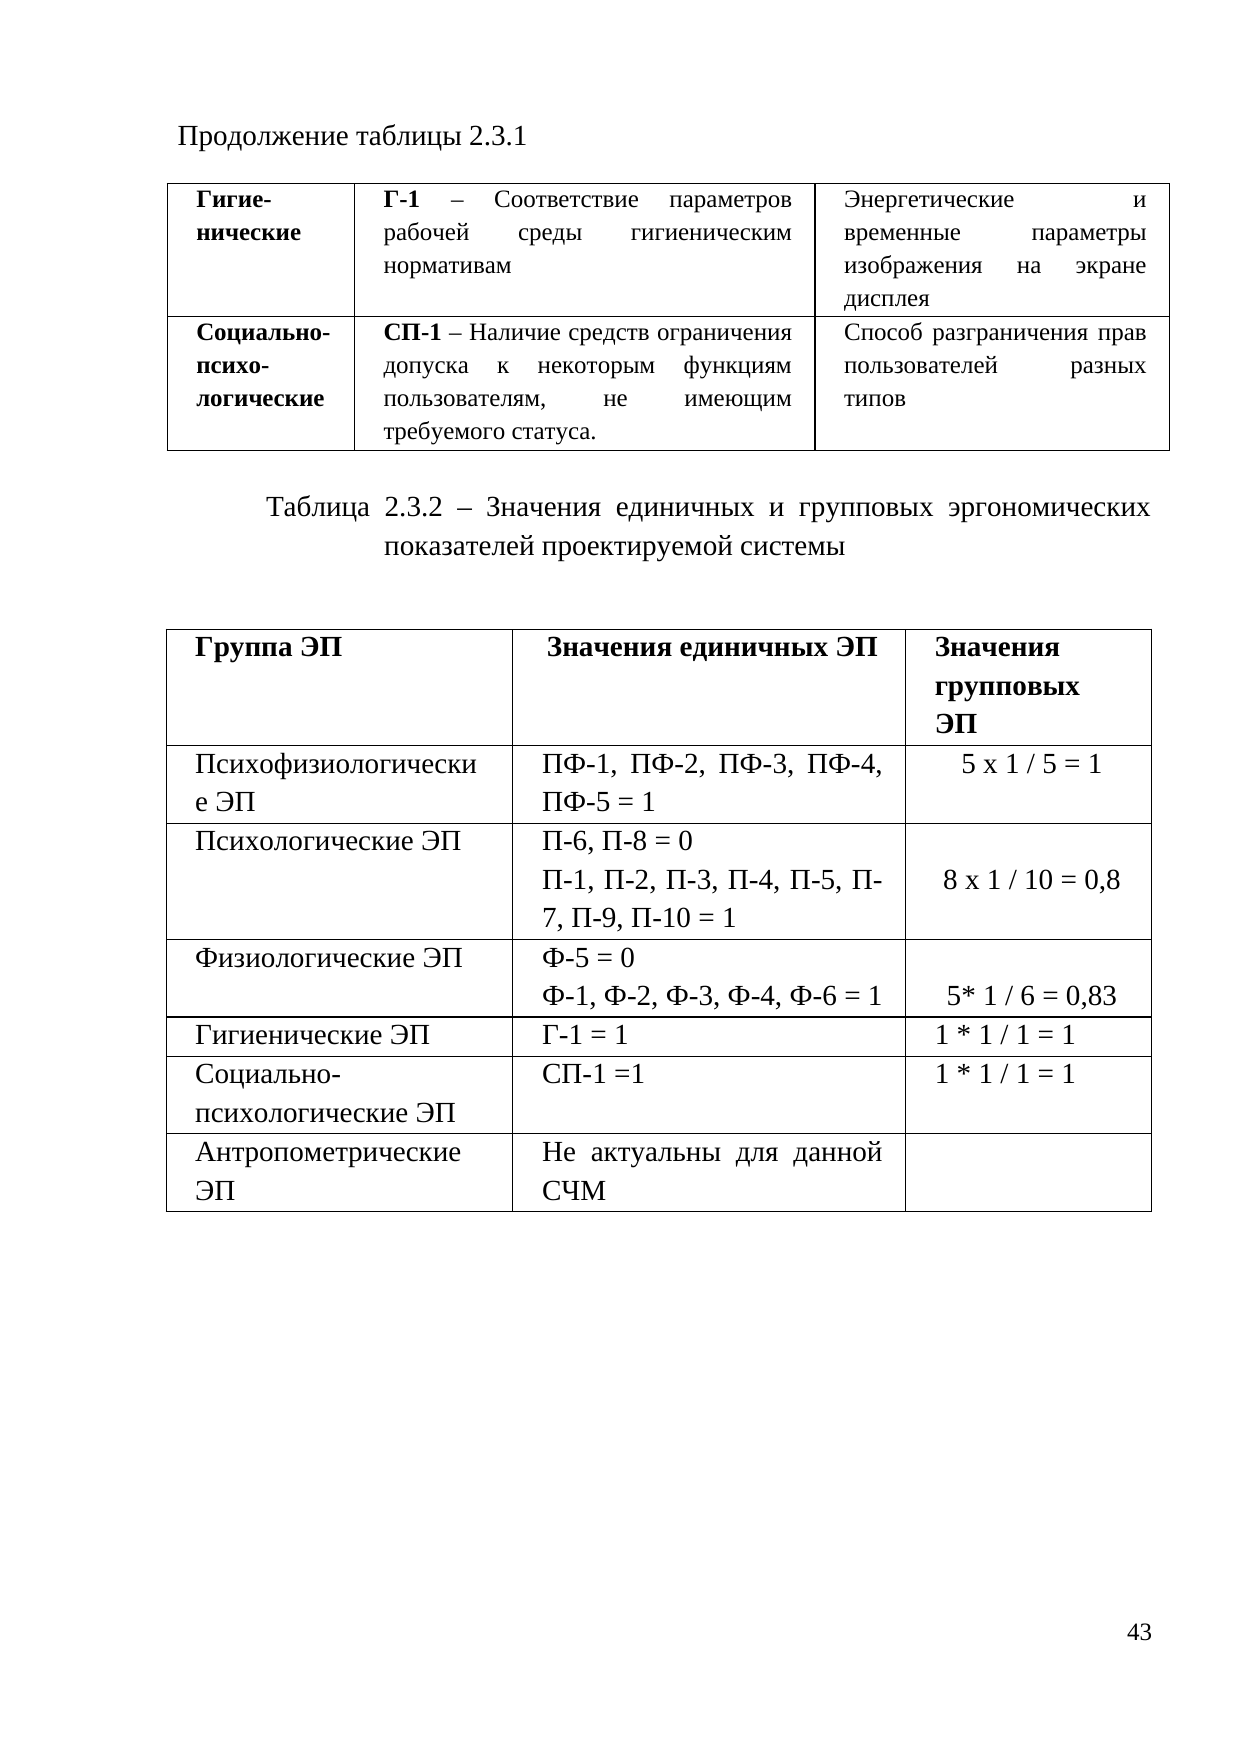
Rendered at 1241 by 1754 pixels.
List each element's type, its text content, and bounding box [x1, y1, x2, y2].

text Продолжение таблицы 2.3.1 [177, 118, 1152, 152]
table_header Г-1 – Соответствие параметров рабочей среды гигиеническим нормативам [355, 184, 814, 316]
text Таблица 2.3.2 – Значения единичных и групповых эргономических показателей проектируемой системы [266, 489, 1152, 561]
table_cell Гигиенические ЭП [167, 1018, 512, 1056]
table_cell 5* 1 / 6 = 0,83 [906, 940, 1151, 1016]
table_cell СП-1 =1 [513, 1057, 905, 1133]
table_cell ПФ-1, ПФ-2, ПФ-3, ПФ-4, ПФ-5 = 1 [513, 746, 905, 822]
table_cell [906, 1134, 1151, 1211]
table_cell 5 х 1 / 5 = 1 [906, 746, 1151, 822]
table_cell Физиологические ЭП [167, 940, 512, 1016]
table_cell 1 * 1 / 1 = 1 [906, 1018, 1151, 1056]
table_cell Ф-5 = 0 Ф-1, Ф-2, Ф-3, Ф-4, Ф-6 = 1 [513, 940, 905, 1016]
table_cell Г-1 = 1 [513, 1018, 905, 1056]
table_cell Психологические ЭП [167, 824, 512, 939]
table_cell Социально-психологические ЭП [167, 1057, 512, 1133]
table_cell 1 * 1 / 1 = 1 [906, 1057, 1151, 1133]
table_header Значения групповых ЭП [906, 630, 1151, 745]
table_cell Не актуальны для данной СЧМ [513, 1134, 905, 1211]
table_header Группа ЭП [167, 630, 512, 745]
table_header Энергетические и временные параметры изображения на экране дисплея [816, 184, 1169, 316]
table_header Гигие-нические [168, 184, 354, 316]
table_cell Психофизиологические ЭП [167, 746, 512, 822]
table_cell Способ разграничения прав пользователей разных типов [816, 317, 1169, 450]
table_header Значения единичных ЭП [513, 630, 905, 745]
table_cell Антропометрические ЭП [167, 1134, 512, 1211]
table_cell СП-1 – Наличие средств ограничения допуска к некоторым функциям пользователям, не имеющим требуемого статуса. [355, 317, 814, 450]
table_cell П-6, П-8 = 0 П-1, П-2, П-3, П-4, П-5, П-7, П-9, П-10 = 1 [513, 824, 905, 939]
table_cell 8 х 1 / 10 = 0,8 [906, 824, 1151, 939]
table_cell Социально-психо-логические [168, 317, 354, 450]
